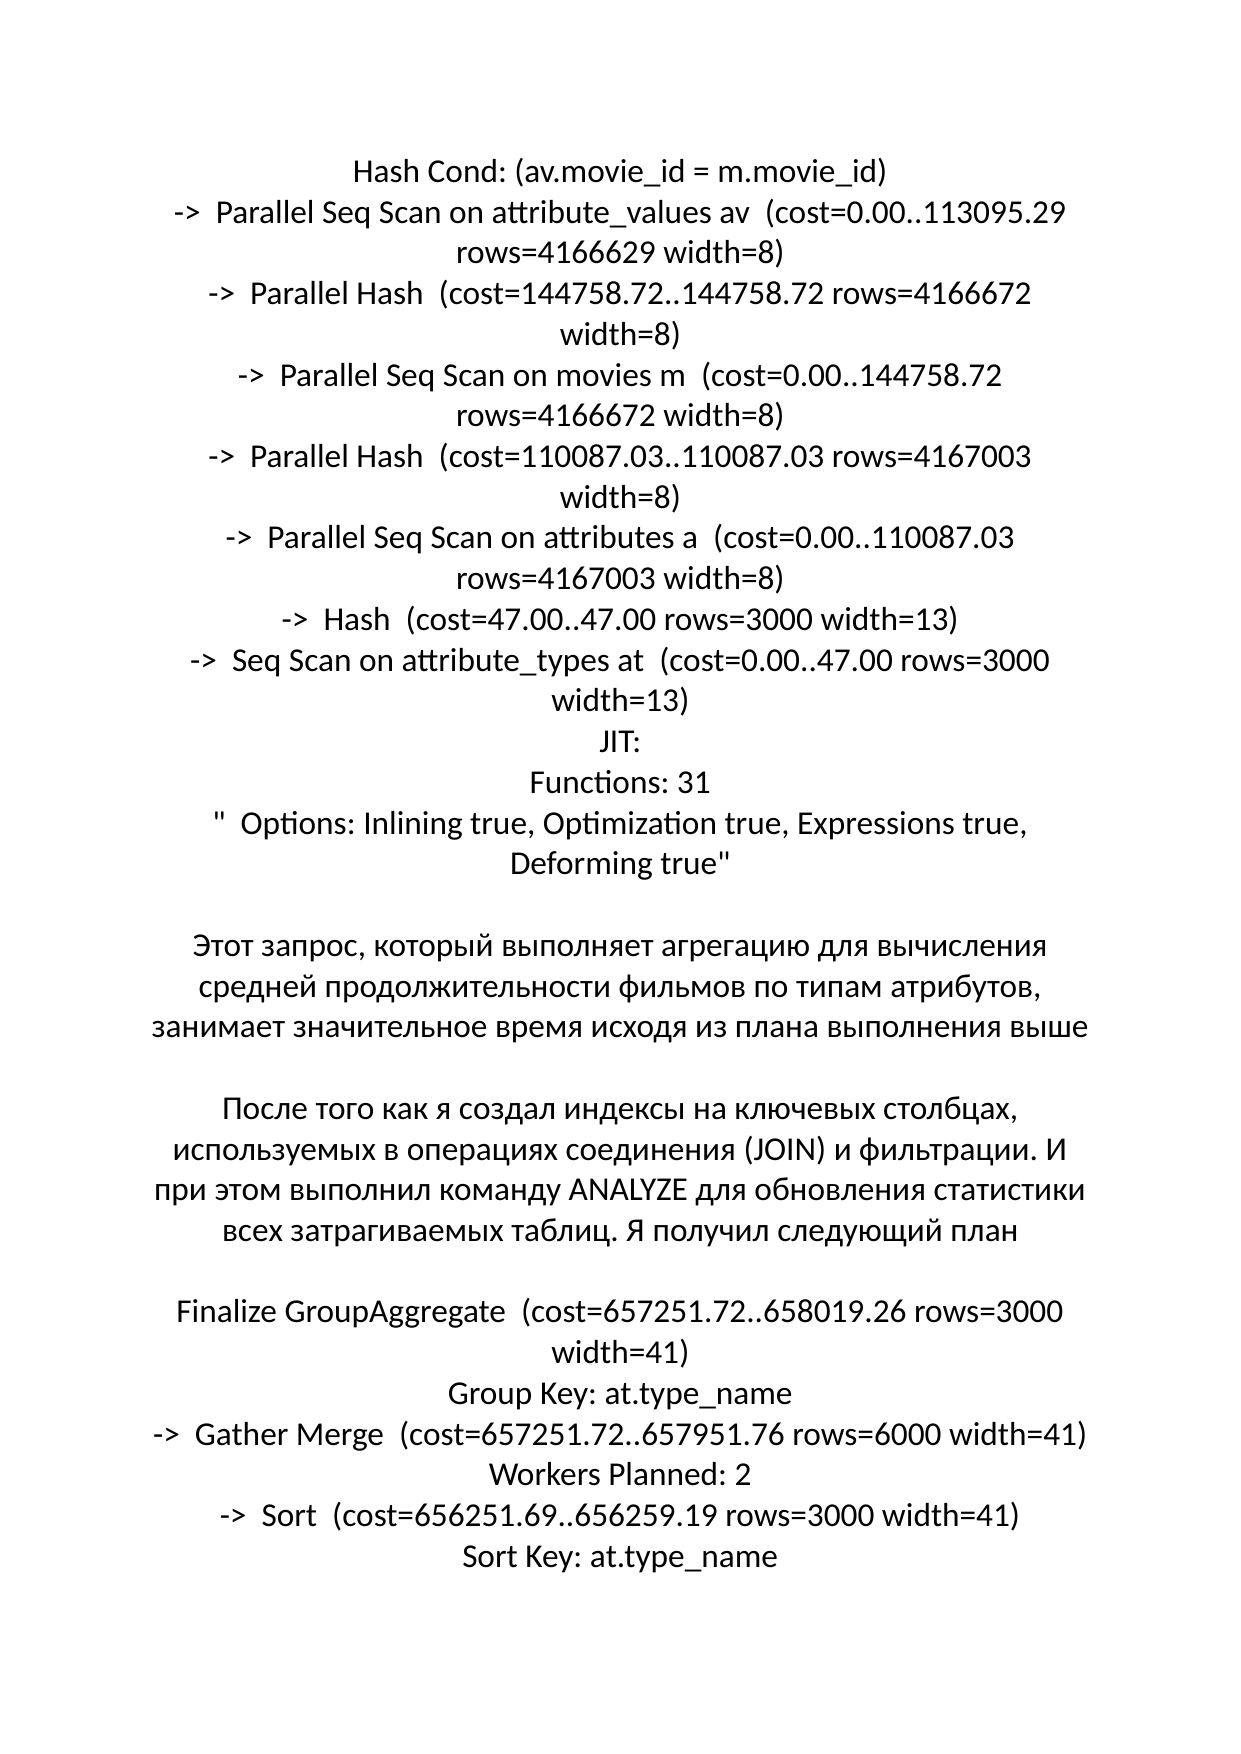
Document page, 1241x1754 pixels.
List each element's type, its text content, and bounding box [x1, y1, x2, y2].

text Sort Key: at.type_name [150, 1535, 1090, 1576]
text Hash Cond: (av.movie_id = m.movie_id) [150, 150, 1090, 191]
text -> Sort (cost=656251.69..656259.19 rows=3000 width=41) [150, 1494, 1090, 1535]
text -> Gather Merge (cost=657251.72..657951.76 rows=6000 width=41) [150, 1413, 1090, 1453]
text Functions: 31 [150, 761, 1090, 802]
text " Options: Inlining true, Optimization true, Expressions true, Deforming true" [150, 802, 1090, 883]
text -> Parallel Seq Scan on attribute_values av (cost=0.00..113095.29 rows=4166629 width=8) [150, 191, 1090, 272]
text После того как я создал индексы на ключевых столбцах, используемых в операциях соединения (JOIN) и фильтрации. И при этом выполнил команду ANALYZE для обновления статистики всех затрагиваемых таблиц. Я получил следующий план [150, 1087, 1090, 1250]
text -> Parallel Hash (cost=110087.03..110087.03 rows=4167003 width=8) [150, 435, 1090, 517]
text -> Parallel Hash (cost=144758.72..144758.72 rows=4166672 width=8) [150, 272, 1090, 354]
text -> Parallel Seq Scan on attributes a (cost=0.00..110087.03 rows=4167003 width=8) [150, 517, 1090, 598]
text -> Hash (cost=47.00..47.00 rows=3000 width=13) [150, 598, 1090, 639]
text JIT: [150, 720, 1090, 761]
text -> Seq Scan on attribute_types at (cost=0.00..47.00 rows=3000 width=13) [150, 639, 1090, 720]
text Этот запрос, который выполняет агрегацию для вычисления средней продолжительности фильмов по типам атрибутов, занимает значительное время исходя из плана выполнения выше [150, 924, 1090, 1046]
text -> Parallel Seq Scan on movies m (cost=0.00..144758.72 rows=4166672 width=8) [150, 354, 1090, 435]
text Workers Planned: 2 [150, 1453, 1090, 1494]
text Finalize GroupAggregate (cost=657251.72..658019.26 rows=3000 width=41) [150, 1290, 1090, 1372]
text Group Key: at.type_name [150, 1372, 1090, 1413]
